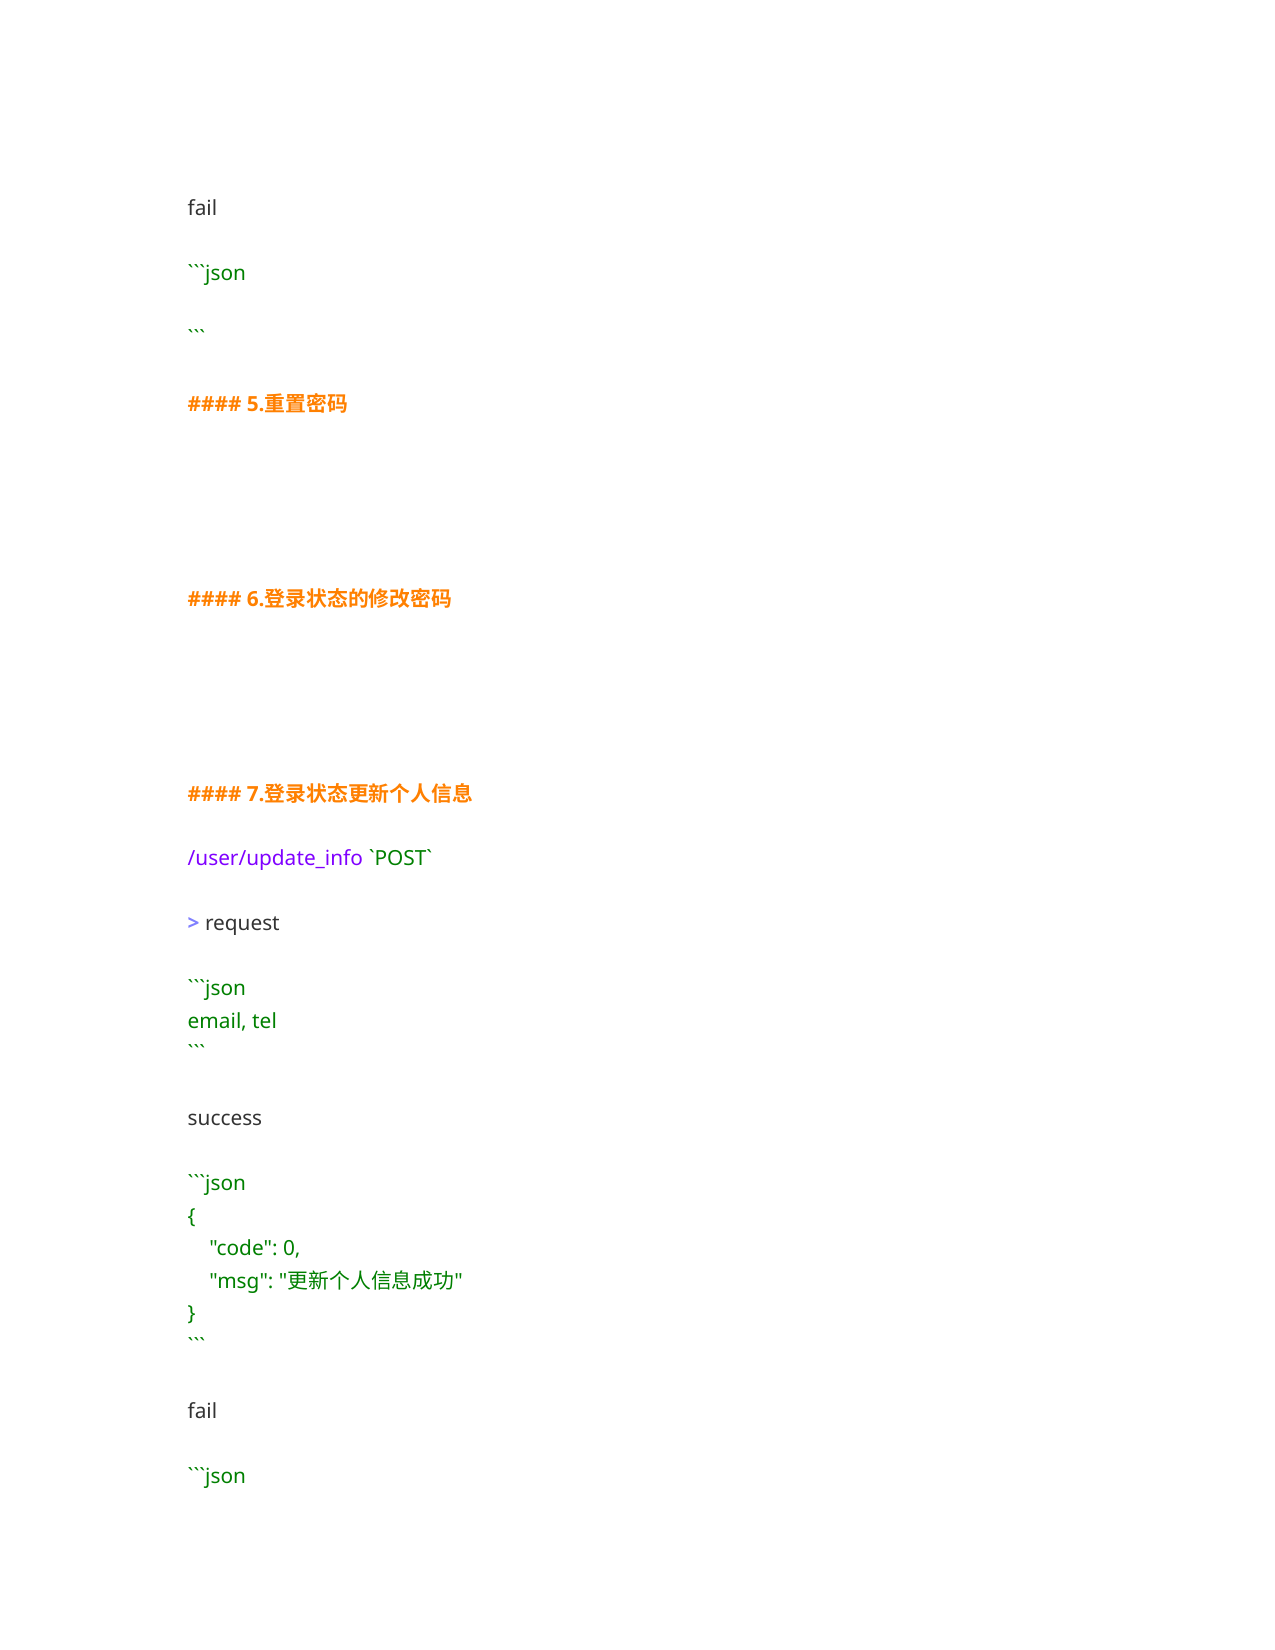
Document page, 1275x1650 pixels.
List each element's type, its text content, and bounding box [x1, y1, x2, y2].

text fail [187, 191, 1087, 224]
text #### 7.登录状态更新个人信息 [187, 776, 1087, 809]
text ```json [187, 1166, 1087, 1199]
text } [187, 1296, 1087, 1329]
text #### 5.重置密码 [187, 386, 1087, 419]
text ``` [187, 1036, 1087, 1069]
text { [187, 1199, 1087, 1231]
text fail [187, 1394, 1087, 1426]
text #### 6.登录状态的修改密码 [187, 581, 1087, 614]
text ```json [187, 1459, 1087, 1491]
text "msg": "更新个人信息成功" [187, 1264, 1087, 1296]
text /user/update_info `POST` [187, 841, 1087, 874]
text ```json [187, 256, 1087, 289]
text > request [187, 906, 1087, 939]
text ``` [187, 321, 1087, 354]
text ```json [187, 971, 1087, 1004]
text ``` [187, 1329, 1087, 1361]
text email, tel [187, 1004, 1087, 1036]
text success [187, 1101, 1087, 1134]
text "code": 0, [187, 1231, 1087, 1264]
